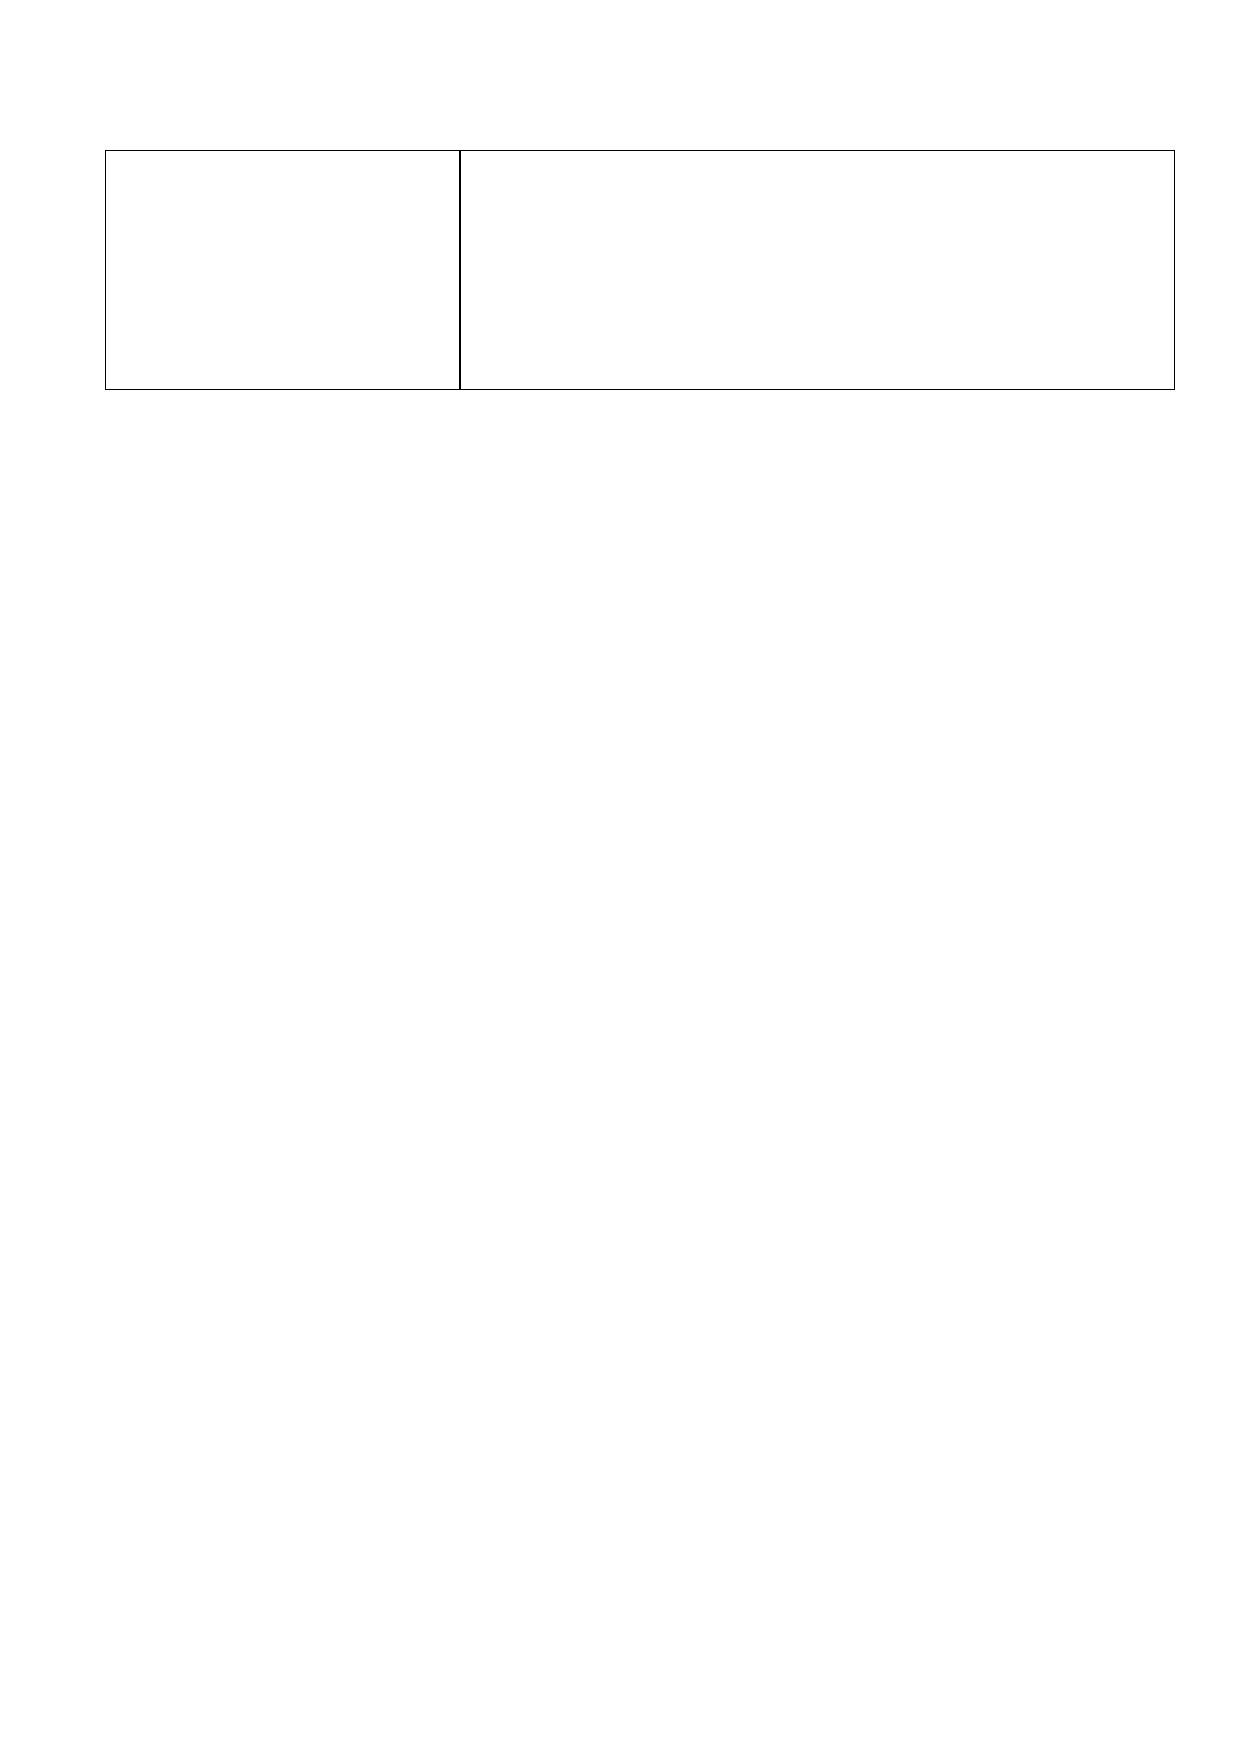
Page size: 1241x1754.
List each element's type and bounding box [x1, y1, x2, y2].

table_cell [461, 151, 1174, 388]
table_cell [106, 151, 459, 388]
